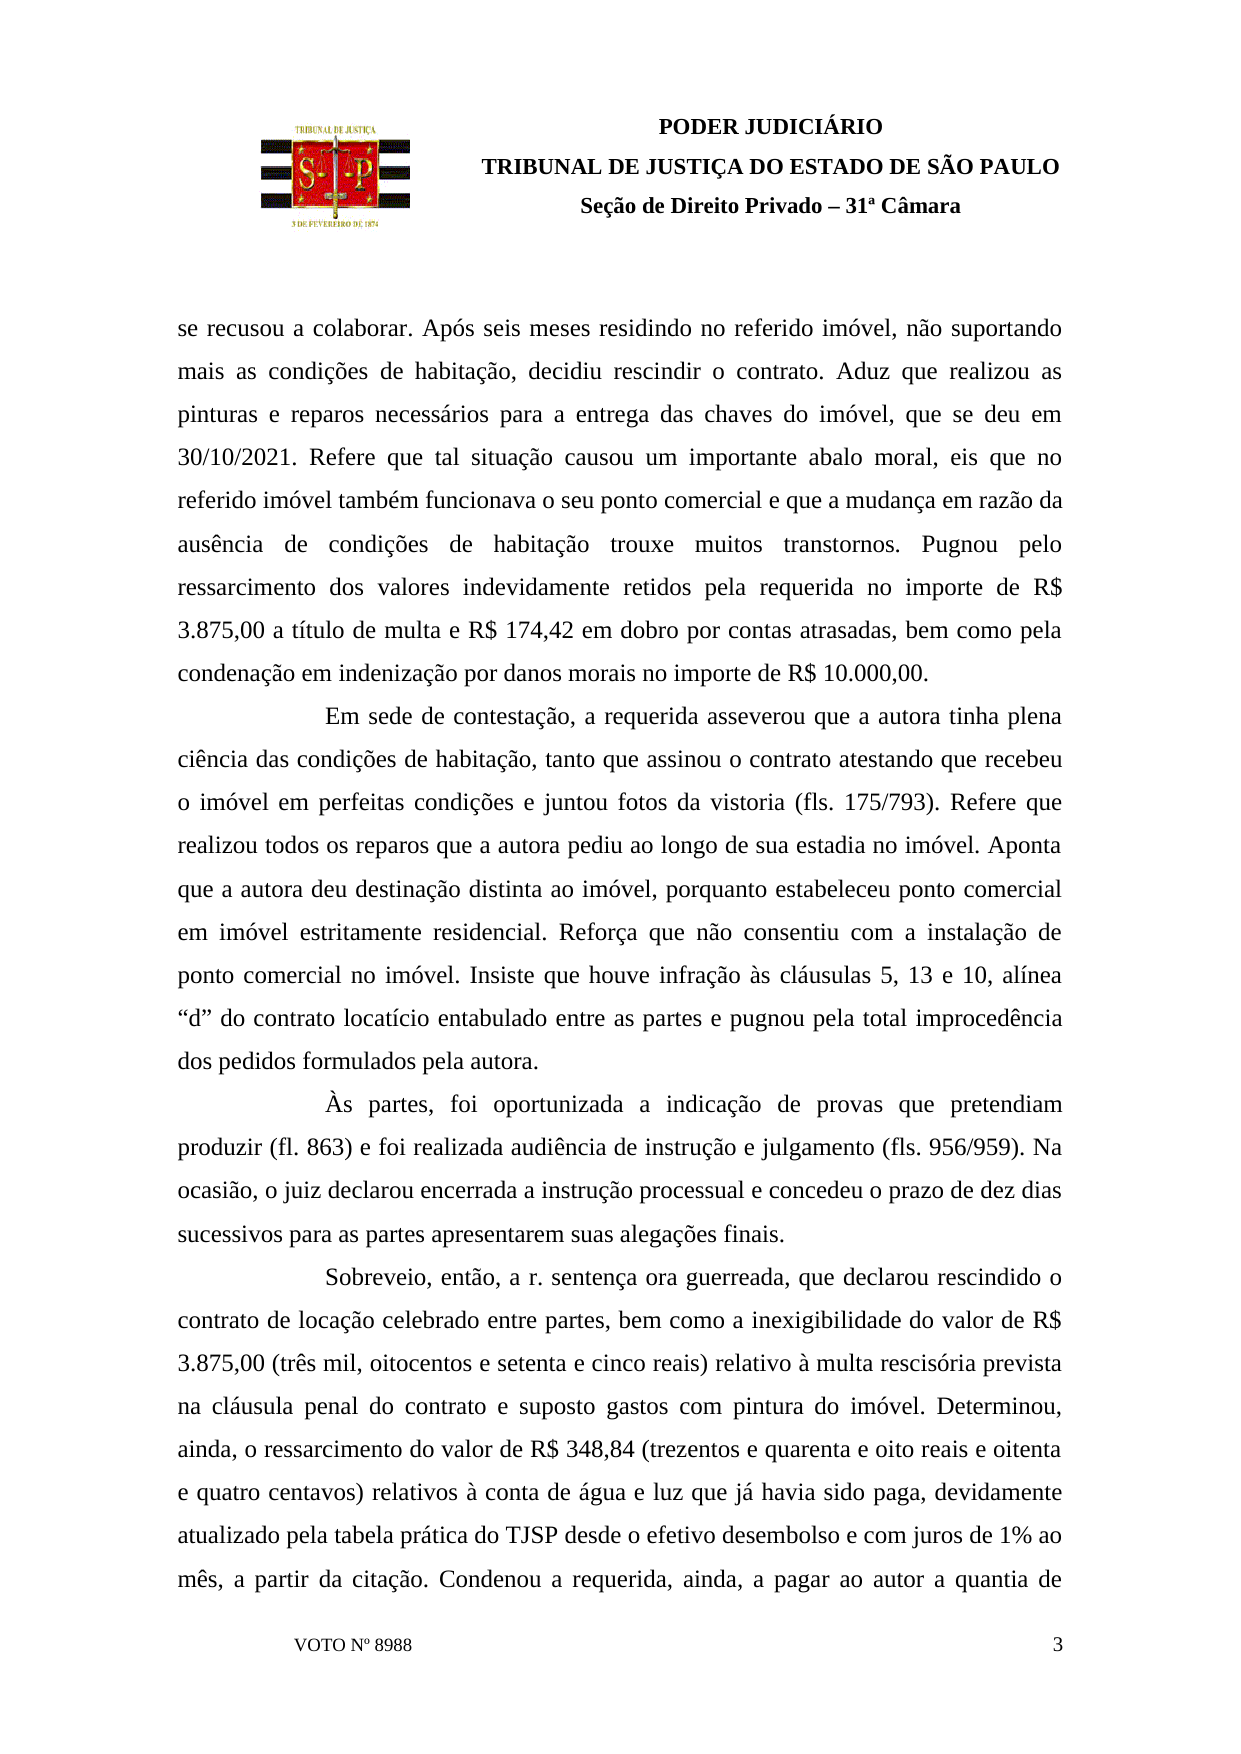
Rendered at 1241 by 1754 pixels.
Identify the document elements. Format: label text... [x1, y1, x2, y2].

text Às partes, foi oportunizada a indicação de provas que pretendiam produzir (fl. 863) e foi realizada audiência de instrução e julgamento (fls. 956/959). Na ocasião, o juiz declarou encerrada a instrução processual e concedeu o prazo de dez dias sucessivos para as partes apresentarem suas alegações finais. [177, 1089, 1063, 1247]
text Em sede de contestação, a requerida asseverou que a autora tinha plena ciência das condições de habitação, tanto que assinou o contrato atestando que recebeu o imóvel em perfeitas condições e juntou fotos da vistoria (fls. 175/793). Refere que realizou todos os reparos que a autora pediu ao longo de sua estadia no imóvel. Aponta que a autora deu destinação distinta ao imóvel, porquanto estabeleceu ponto comercial em imóvel estritamente residencial. Reforça que não consentiu com a instalação de ponto comercial no imóvel. Insiste que houve infração às cláusulas 5, 13 e 10, alínea “d” do contrato locatício entabulado entre as partes e pugnou pela total improcedência dos pedidos formulados pela autora. [177, 701, 1063, 1075]
picture [258, 122, 410, 236]
